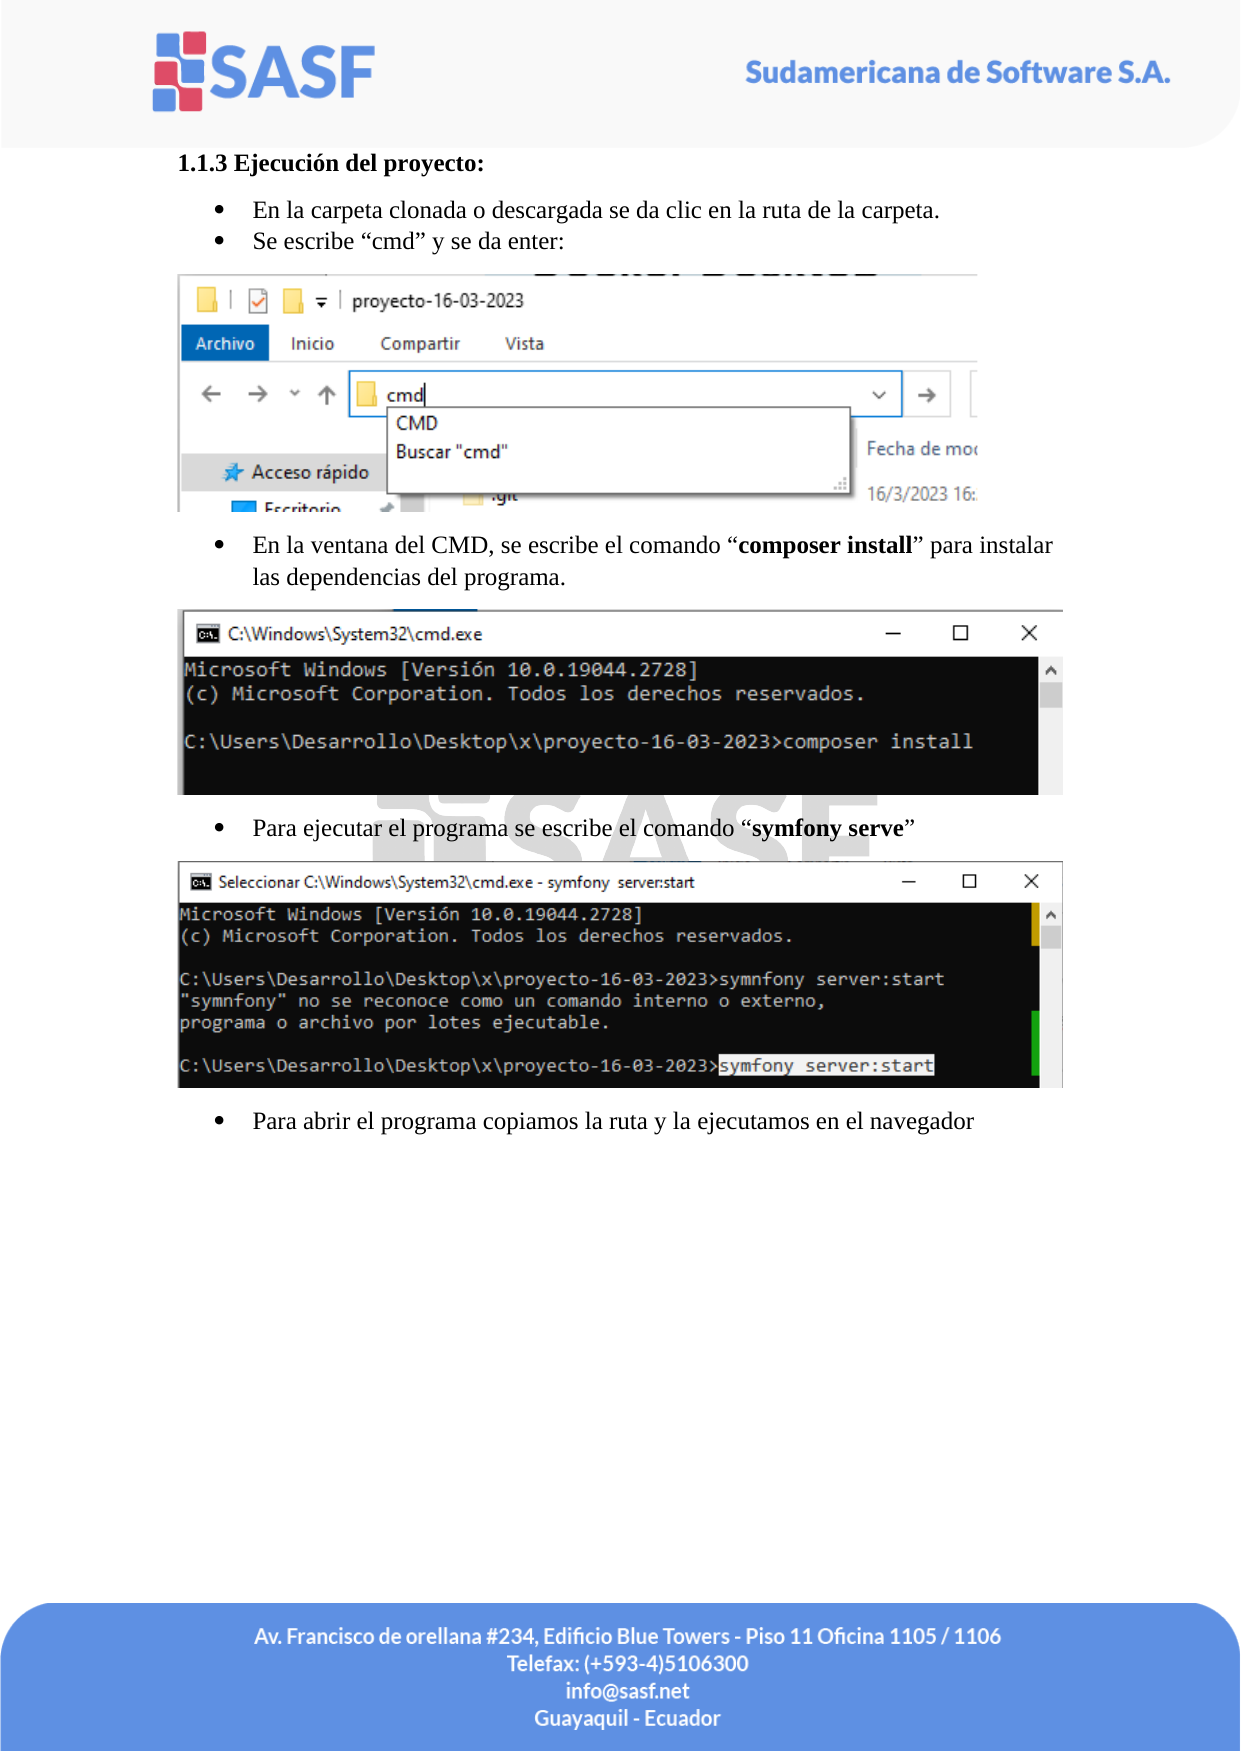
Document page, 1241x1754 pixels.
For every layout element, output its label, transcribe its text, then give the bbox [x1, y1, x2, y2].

list Para ejecutar el programa se escribe el comando “symfony serve” [215, 813, 1063, 842]
subtitle 1.1.3 Ejecución del proyecto: [177, 148, 1063, 176]
list En la carpeta clonada o descargada se da clic en la ruta de la carpeta. [215, 195, 1063, 224]
list Se escribe “cmd” y se da enter: [215, 226, 1063, 255]
picture [177, 609, 1063, 1120]
picture [1, 0, 1241, 148]
list Para abrir el programa copiamos la ruta y la ejecutamos en el navegador [215, 1106, 1063, 1135]
list En la ventana del CMD, se escribe el comando “composer install” para instalar las dependencias del programa. [215, 531, 1063, 590]
picture [177, 274, 978, 512]
picture [0, 1603, 1241, 1751]
